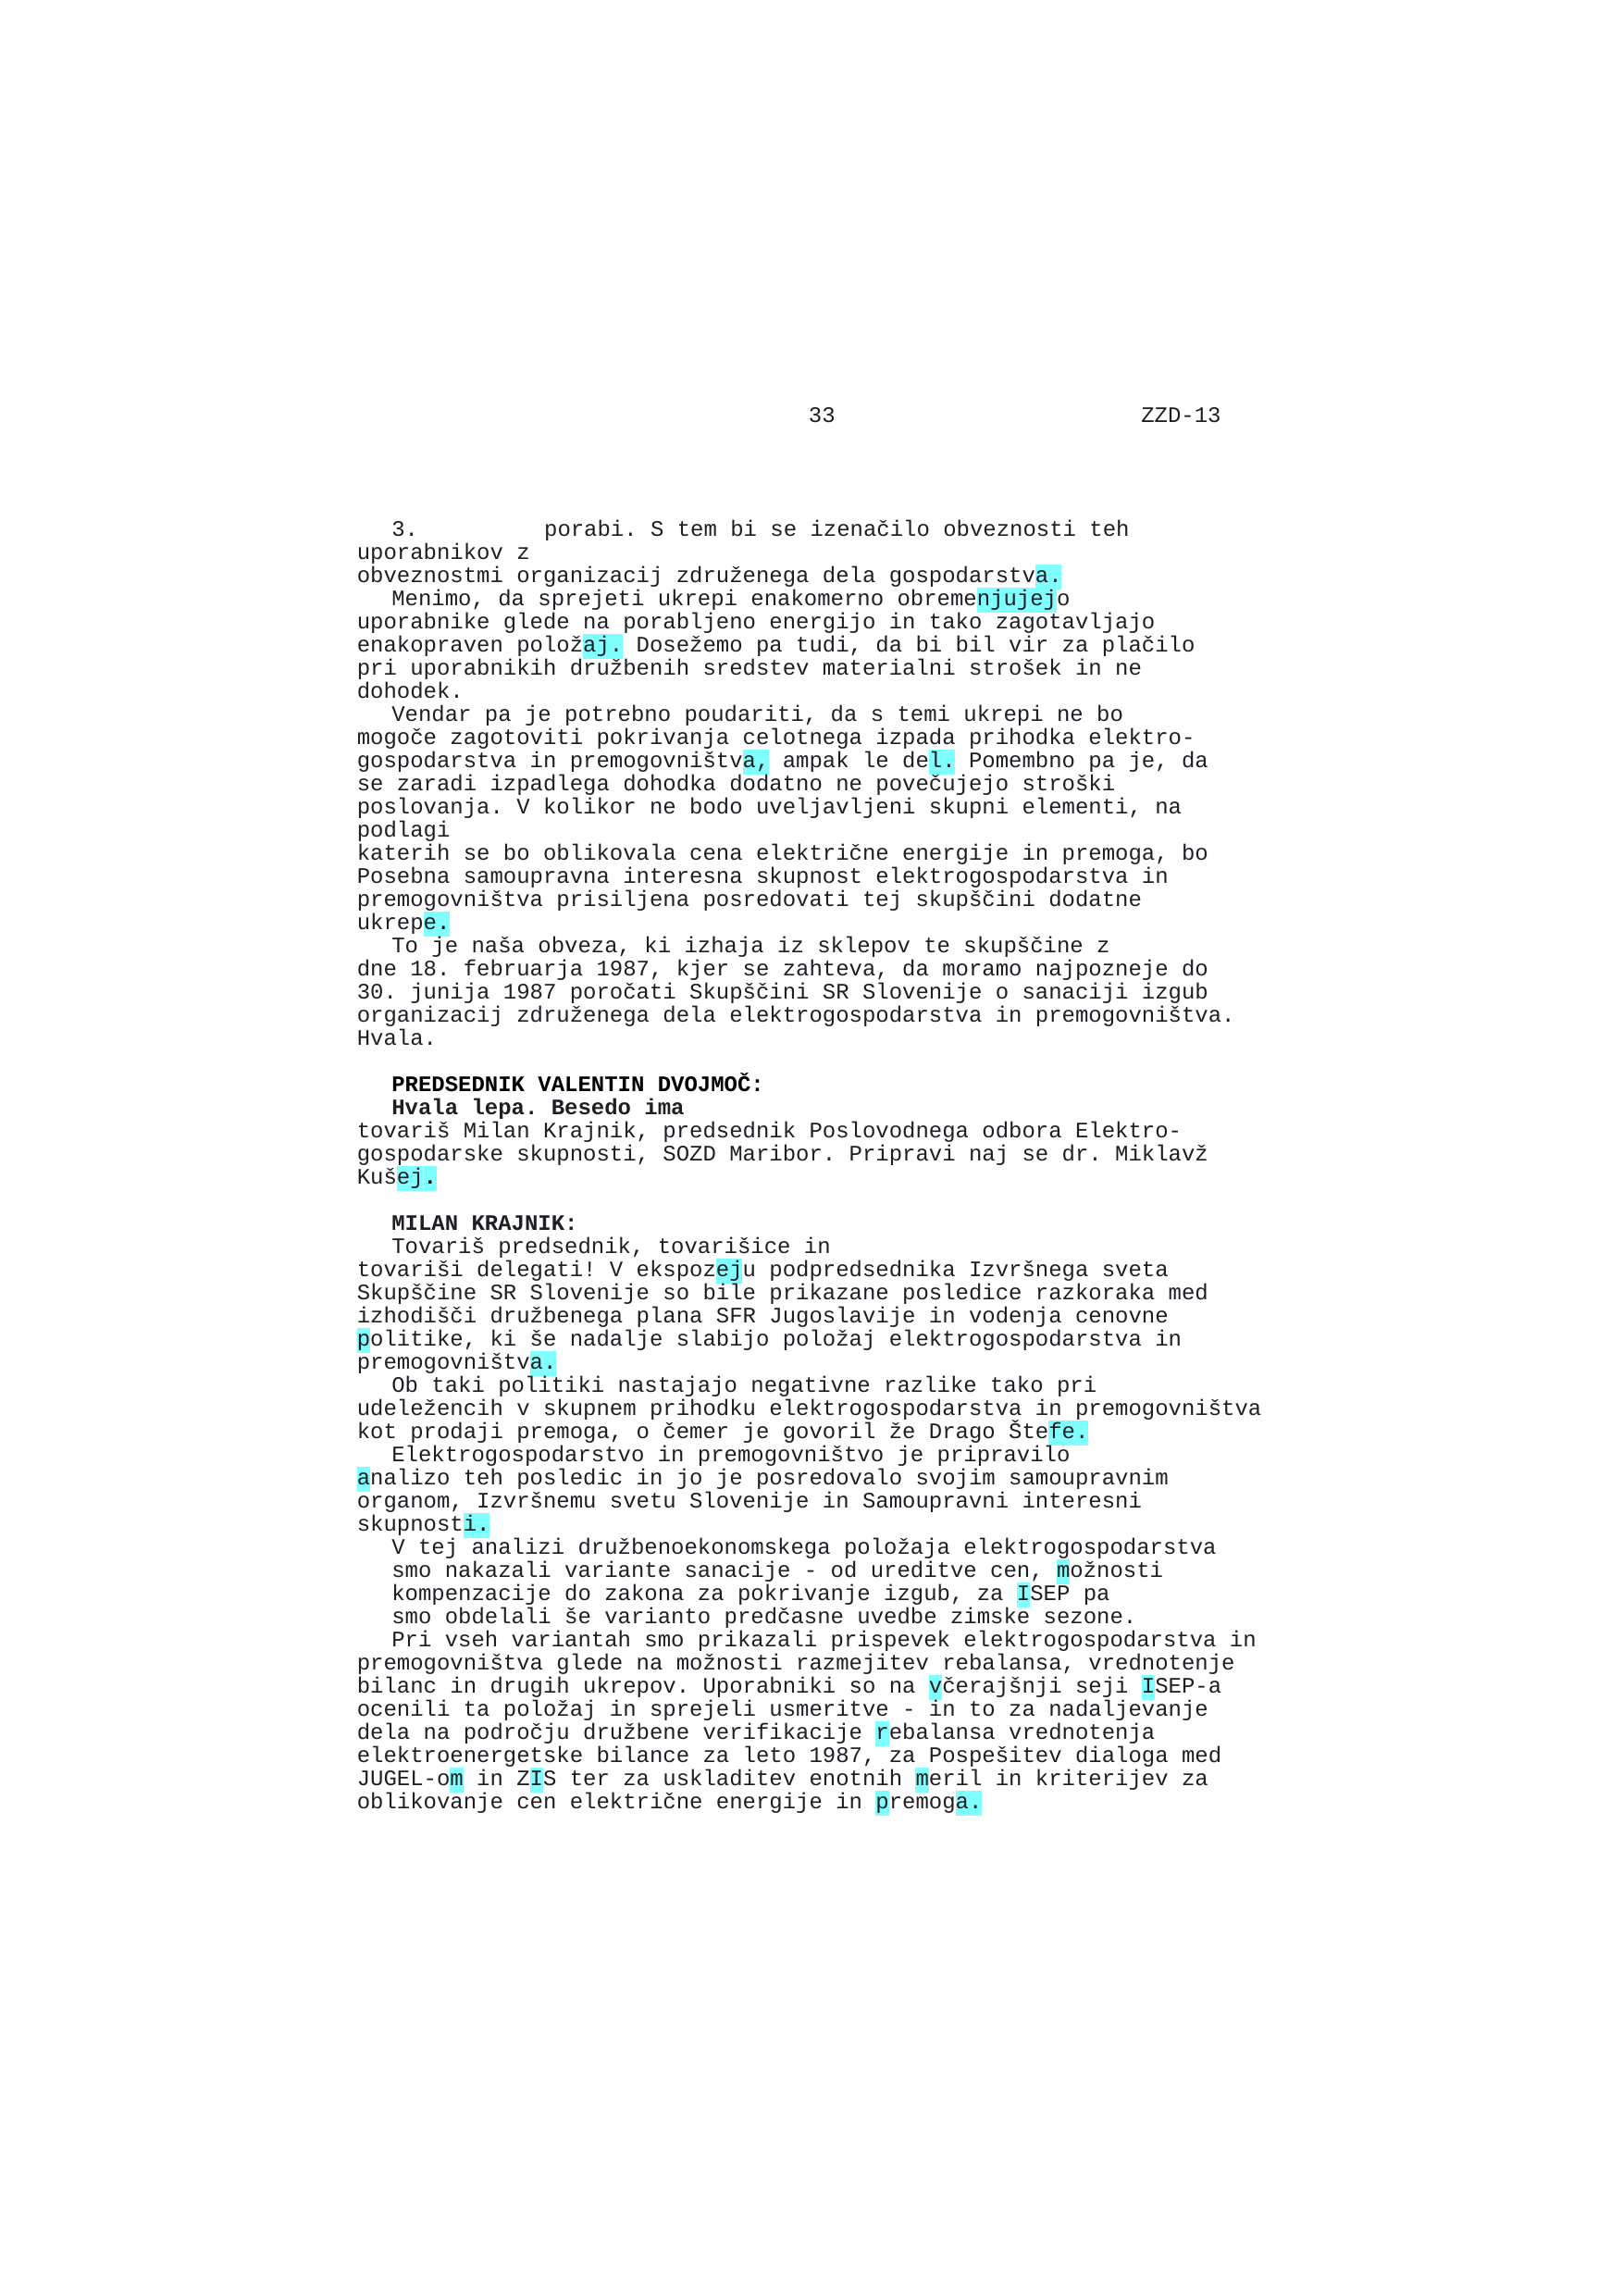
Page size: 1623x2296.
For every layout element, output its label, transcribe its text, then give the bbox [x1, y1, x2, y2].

text Vendar pa je potrebno poudariti, da s temi ukrepi ne bo mogoče zagotoviti pokrivanja celotnega izpada prihodka elektro- gospodarstva in premogovništva, ampak le del. Pomembno pa je, da se zaradi izpadlega dohodka dodatno ne povečujejo stroški poslovanja. V kolikor ne bodo uveljavljeni skupni elementi, na podlagi katerih se bo oblikovala cena električne energije in premoga, bo Posebna samoupravna interesna skupnost elektrogospodarstva in premogovništva prisiljena posredovati tej skupščini dodatne ukrepe. [357, 702, 1267, 934]
text PREDSEDNIK VALENTIN DVOJMOČ: [357, 1073, 1267, 1096]
text MILAN KRAJNIK: [357, 1211, 1267, 1235]
text Pri vseh variantah smo prikazali prispevek elektrogospodarstva in premogovništva glede na možnosti razmejitev rebalansa, vrednotenje bilanc in drugih ukrepov. Uporabniki so na včerajšnji seji ISEP-a ocenili ta položaj in sprejeli usmeritve - in to za nadaljevanje dela na področju družbene verifikacije rebalansa vrednotenja elektroenergetske bilance za leto 1987, za Pospešitev dialoga med JUGEL-om in ZIS ter za uskladitev enotnih meril in kriterijev za oblikovanje cen električne energije in premoga. [357, 1628, 1267, 1813]
text To je naša obveza, ki izhaja iz sklepov te skupščine z dne 18. februarja 1987, kjer se zahteva, da moramo najpozneje do 30. junija 1987 poročati Skupščini SR Slovenije o sanaciji izgub organizacij združenega dela elektrogospodarstva in premogovništva. Hvala. [357, 934, 1267, 1049]
text Elektrogospodarstvo in premogovništvo je pripravilo analizo teh posledic in jo je posredovalo svojim samoupravnim organom, Izvršnemu svetu Slovenije in Samoupravni interesni skupnosti. [357, 1443, 1267, 1535]
text Hvala lepa. Besedo ima tovariš Milan Krajnik, predsednik Poslovodnega odbora Elektro- gospodarske skupnosti, SOZD Maribor. Pripravi naj se dr. Miklavž Kušej. [357, 1096, 1267, 1188]
text V tej analizi družbenoekonomskega položaja elektrogospodarstva smo nakazali variante sanacije - od ureditve cen, možnosti kompenzacije do zakona za pokrivanje izgub, za ISEP pa smo obdelali še varianto predčasne uvedbe zimske sezone. [391, 1535, 1267, 1628]
text Tovariš predsednik, tovarišice in tovariši delegati! V ekspozeju podpredsednika Izvršnega sveta Skupščine SR Slovenije so bile prikazane posledice razkoraka med izhodišči družbenega plana SFR Jugoslavije in vodenja cenovne politike, ki še nadalje slabijo položaj elektrogospodarstva in premogovništva. [357, 1235, 1267, 1373]
text Menimo, da sprejeti ukrepi enakomerno obremenjujejo uporabnike glede na porabljeno energijo in tako zagotavljajo enakopraven položaj. Dosežemo pa tudi, da bi bil vir za plačilo pri uporabnikih družbenih sredstev materialni strošek in ne dohodek. [357, 587, 1267, 702]
text Ob taki politiki nastajajo negativne razlike tako pri udeležencih v skupnem prihodku elektrogospodarstva in premogovništva kot prodaji premoga, o čemer je govoril že Drago Štefe. [357, 1373, 1267, 1443]
